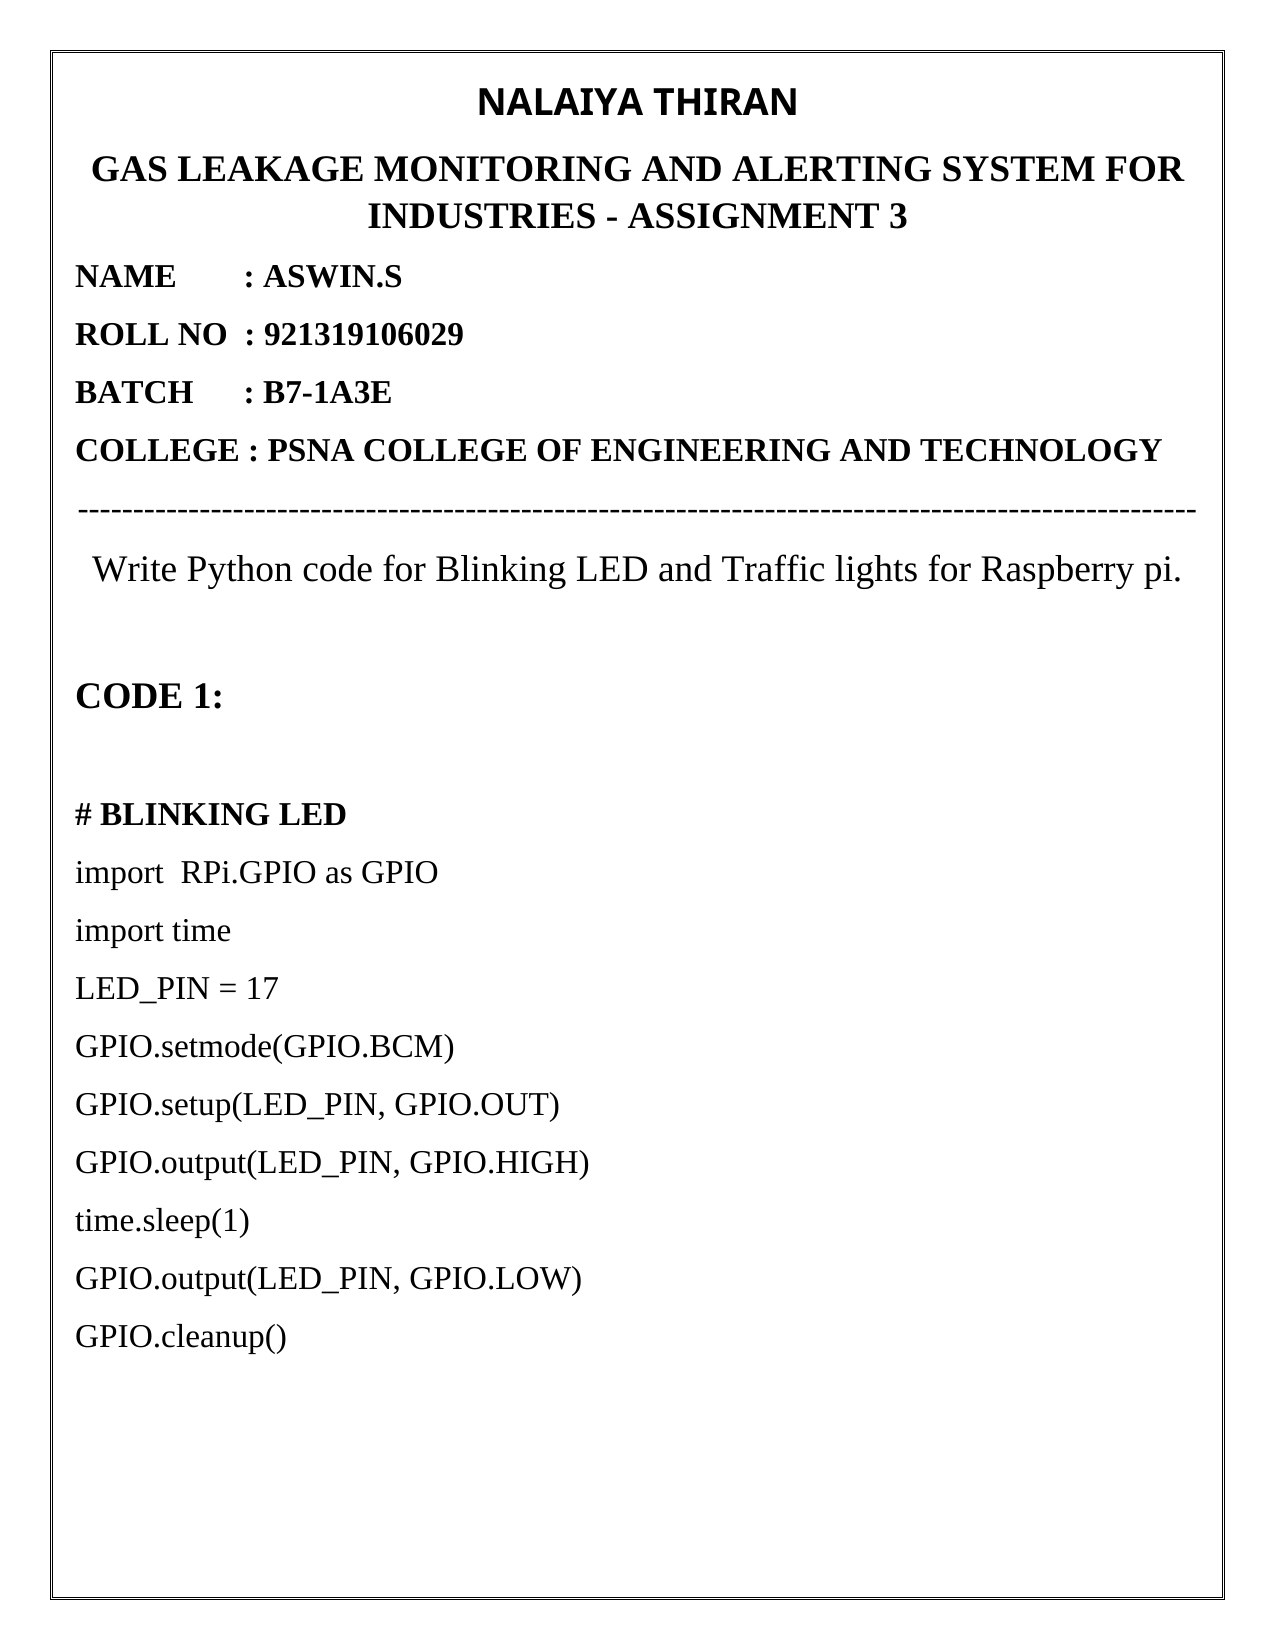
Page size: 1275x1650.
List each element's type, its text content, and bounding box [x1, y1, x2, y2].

text LED_PIN = 17 [75, 968, 1200, 1007]
text BATCH : B7-1A3E [75, 373, 1200, 411]
text CODE 1: [75, 673, 1200, 716]
text ----------------------------------------------------------------------------------------------------- [75, 489, 1200, 527]
text time.sleep(1) [75, 1201, 1200, 1239]
text GPIO.cleanup() [75, 1317, 1200, 1355]
text # BLINKING LED [75, 794, 1200, 833]
text GPIO.setmode(GPIO.BCM) [75, 1026, 1200, 1065]
text COLLEGE : PSNA COLLEGE OF ENGINEERING AND TECHNOLOGY [75, 431, 1200, 469]
text import time [75, 910, 1200, 949]
text import RPi.GPIO as GPIO [75, 852, 1200, 891]
text NAME : ASWIN.S [75, 257, 1200, 295]
text Write Python code for Blinking LED and Traffic lights for Raspberry pi. [75, 547, 1200, 590]
text NALAIYA THIRAN [75, 75, 1200, 126]
text GAS LEAKAGE MONITORING AND ALERTING SYSTEM FOR INDUSTRIES - ASSIGNMENT 3 [75, 147, 1200, 236]
text GPIO.setup(LED_PIN, GPIO.OUT) [75, 1084, 1200, 1123]
text GPIO.output(LED_PIN, GPIO.HIGH) [75, 1142, 1200, 1181]
text ROLL NO : 921319106029 [75, 314, 1200, 353]
text GPIO.output(LED_PIN, GPIO.LOW) [75, 1258, 1200, 1297]
